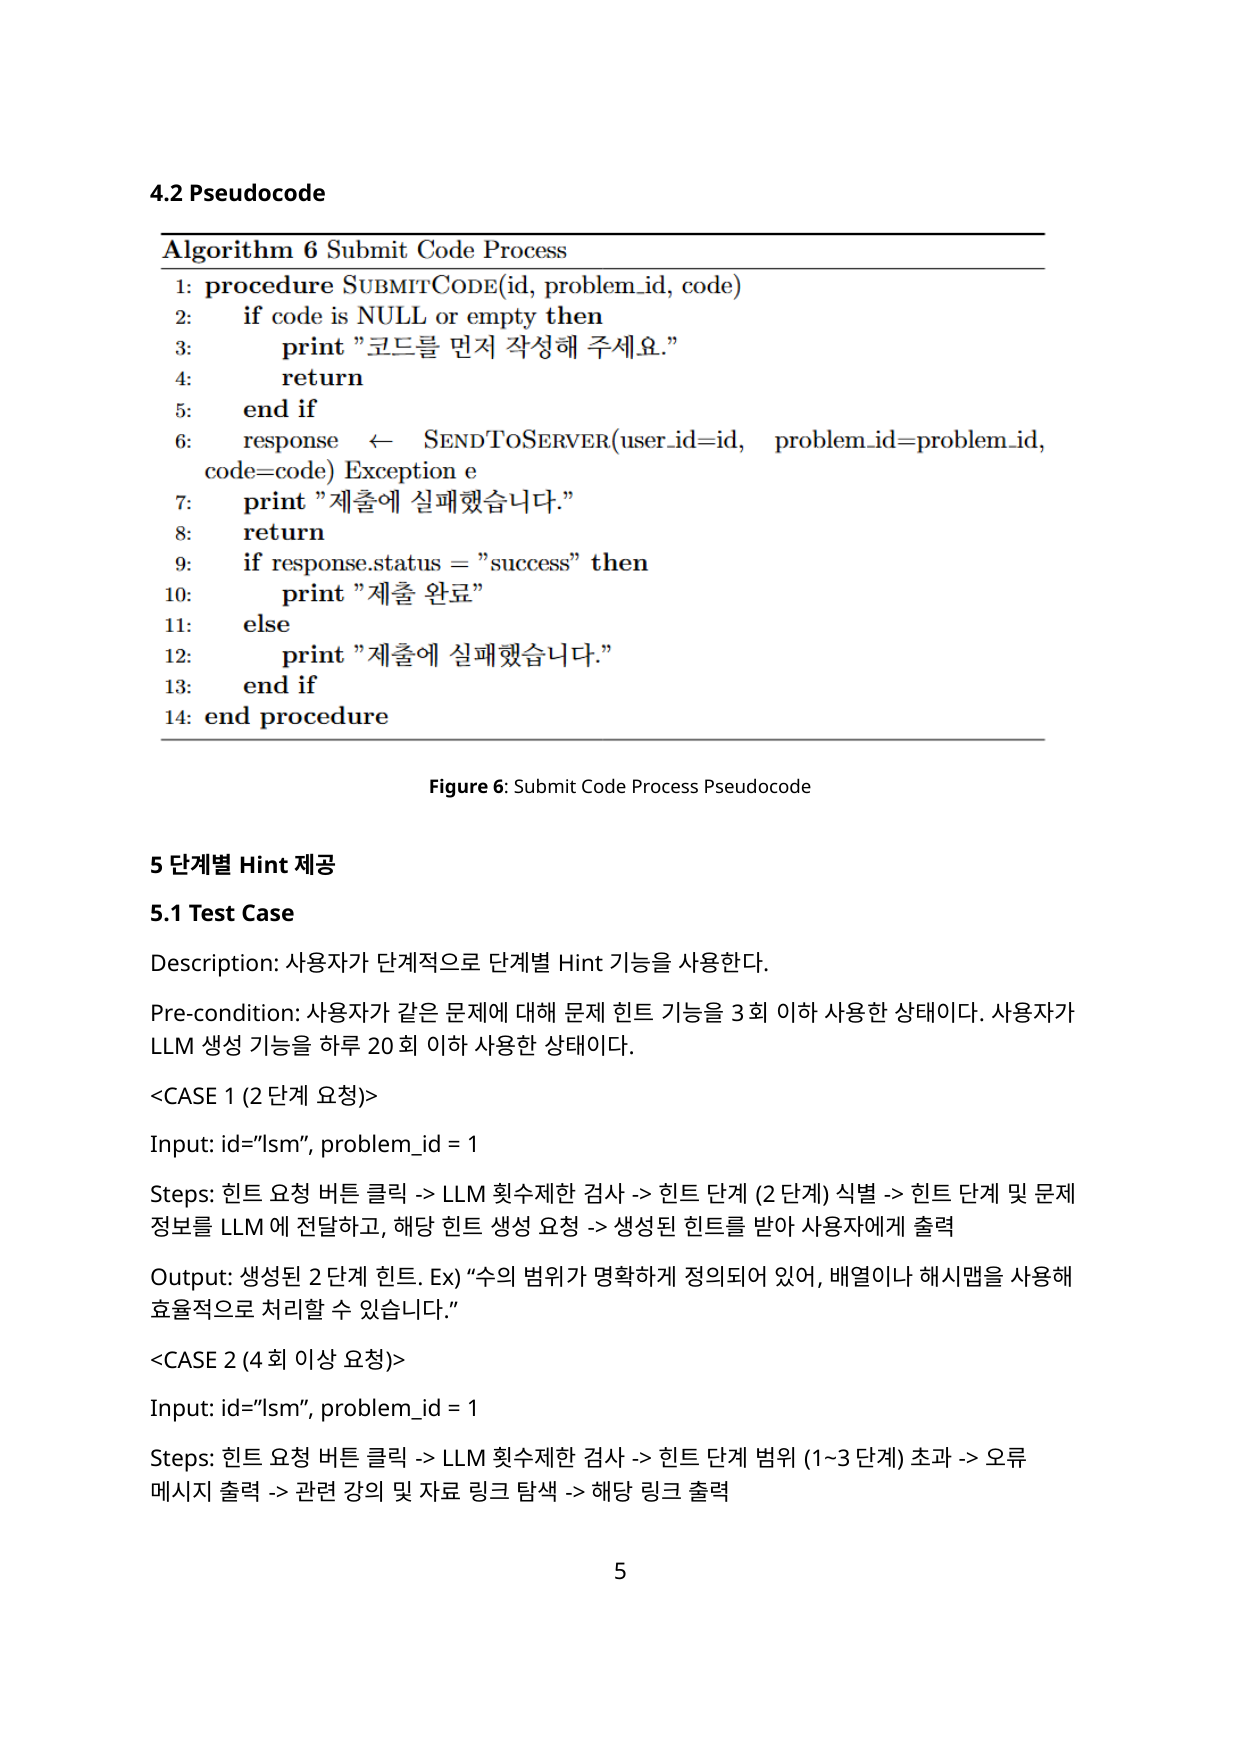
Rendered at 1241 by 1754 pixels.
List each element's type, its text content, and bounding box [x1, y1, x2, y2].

text <CASE 2 (4회 이상 요청)> [150, 1342, 1090, 1376]
text <CASE 1 (2단계 요청)> [150, 1078, 1090, 1111]
text Description: 사용자가 단계적으로 단계별 Hint 기능을 사용한다. [150, 944, 1090, 978]
text Input: id=”lsm”, problem_id = 1 [150, 1128, 1090, 1159]
picture [150, 225, 1058, 757]
text Steps: 힌트 요청 버튼 클릭 -> LLM 횟수제한 검사 -> 힌트 단계 범위 (1~3단계) 초과 -> 오류 메시지 출력 -> 관련 강의 및 자료 링크 탐색 -> 해당 링크 출력 [150, 1440, 1090, 1507]
text Input: id=”lsm”, problem_id = 1 [150, 1392, 1090, 1423]
text Steps: 힌트 요청 버튼 클릭 -> LLM 횟수제한 검사 -> 힌트 단계 (2단계) 식별 -> 힌트 단계 및 문제 정보를 LLM에 전달하고, 해당 힌트 생성 요청 -> 생성된 힌트를 받아 사용자에게 출력 [150, 1176, 1090, 1242]
text Pre-condition: 사용자가 같은 문제에 대해 문제 힌트 기능을 3회 이하 사용한 상태이다. 사용자가 LLM 생성 기능을 하루 20회 이하 사용한 상태이다. [150, 994, 1090, 1061]
text 5.1 Test Case [150, 896, 1090, 928]
text Output: 생성된 2단계 힌트. Ex) “수의 범위가 명확하게 정의되어 있어, 배열이나 해시맵을 사용해 효율적으로 처리할 수 있습니다.” [150, 1259, 1090, 1326]
text Figure 6: Submit Code Process Pseudocode [150, 773, 1090, 799]
text 5 단계별 Hint 제공 [150, 846, 1090, 880]
text 4.2 Pseudocode [150, 177, 1090, 208]
